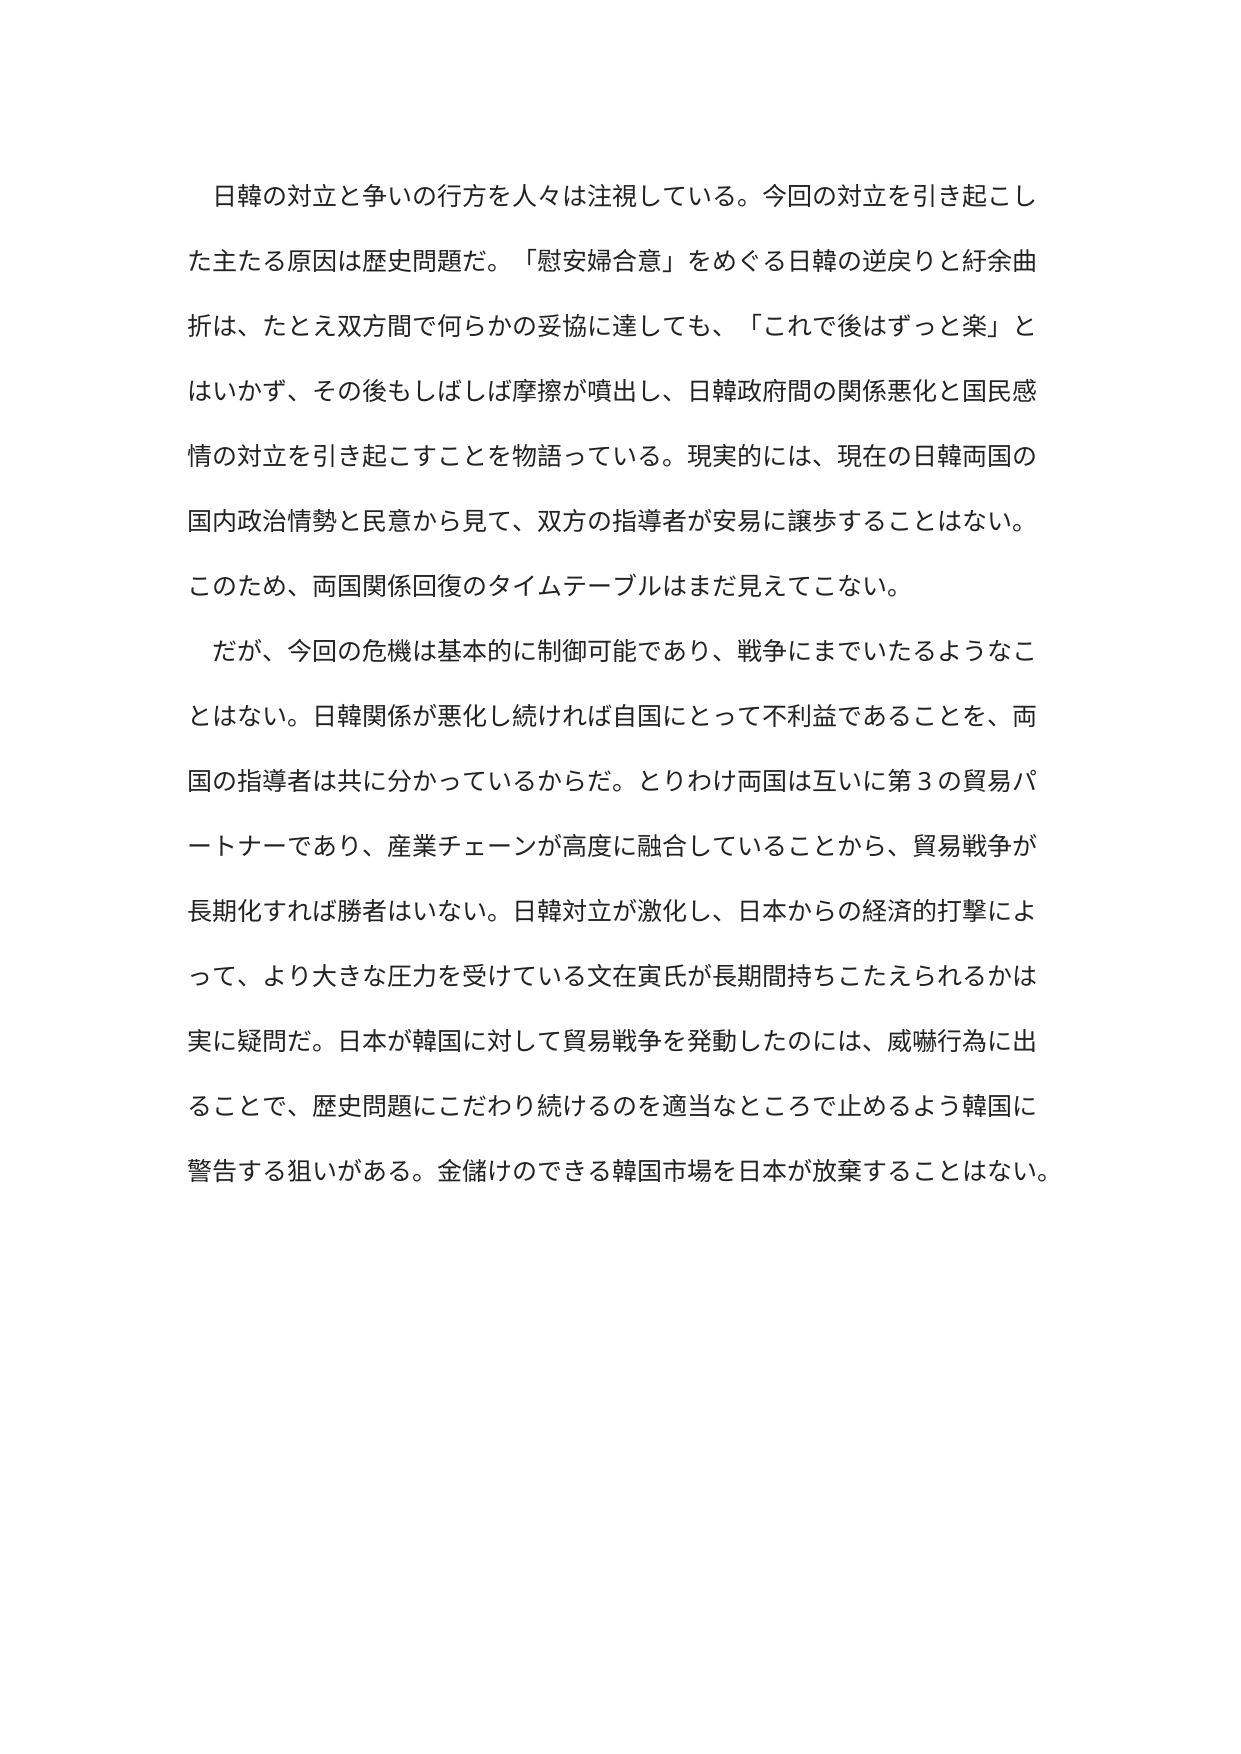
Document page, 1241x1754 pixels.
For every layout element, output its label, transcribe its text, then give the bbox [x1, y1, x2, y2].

text だが、今回の危機は基本的に制御可能であり、戦争にまでいたるようなことはない。日韓関係が悪化し続ければ自国にとって不利益であることを、両国の指導者は共に分かっているからだ。とりわけ両国は互いに第3の貿易パートナーであり、産業チェーンが高度に融合していることから、貿易戦争が長期化すれば勝者はいない。日韓対立が激化し、日本からの経済的打撃によって、より大きな圧力を受けている文在寅氏が長期間持ちこたえられるかは実に疑問だ。日本が韓国に対して貿易戦争を発動したのには、威嚇行為に出ることで、歴史問題にこだわり続けるのを適当なところで止めるよう韓国に警告する狙いがある。金儲けのできる韓国市場を日本が放棄することはない。 [187, 617, 1053, 1202]
text 日韓の対立と争いの行方を人々は注視している。今回の対立を引き起こした主たる原因は歴史問題だ。「慰安婦合意」をめぐる日韓の逆戻りと紆余曲折は、たとえ双方間で何らかの妥協に達しても、「これで後はずっと楽」とはいかず、その後もしばしば摩擦が噴出し、日韓政府間の関係悪化と国民感情の対立を引き起こすことを物語っている。現実的には、現在の日韓両国の国内政治情勢と民意から見て、双方の指導者が安易に譲歩することはない。このため、両国関係回復のタイムテーブルはまだ見えてこない。 [187, 162, 1053, 617]
